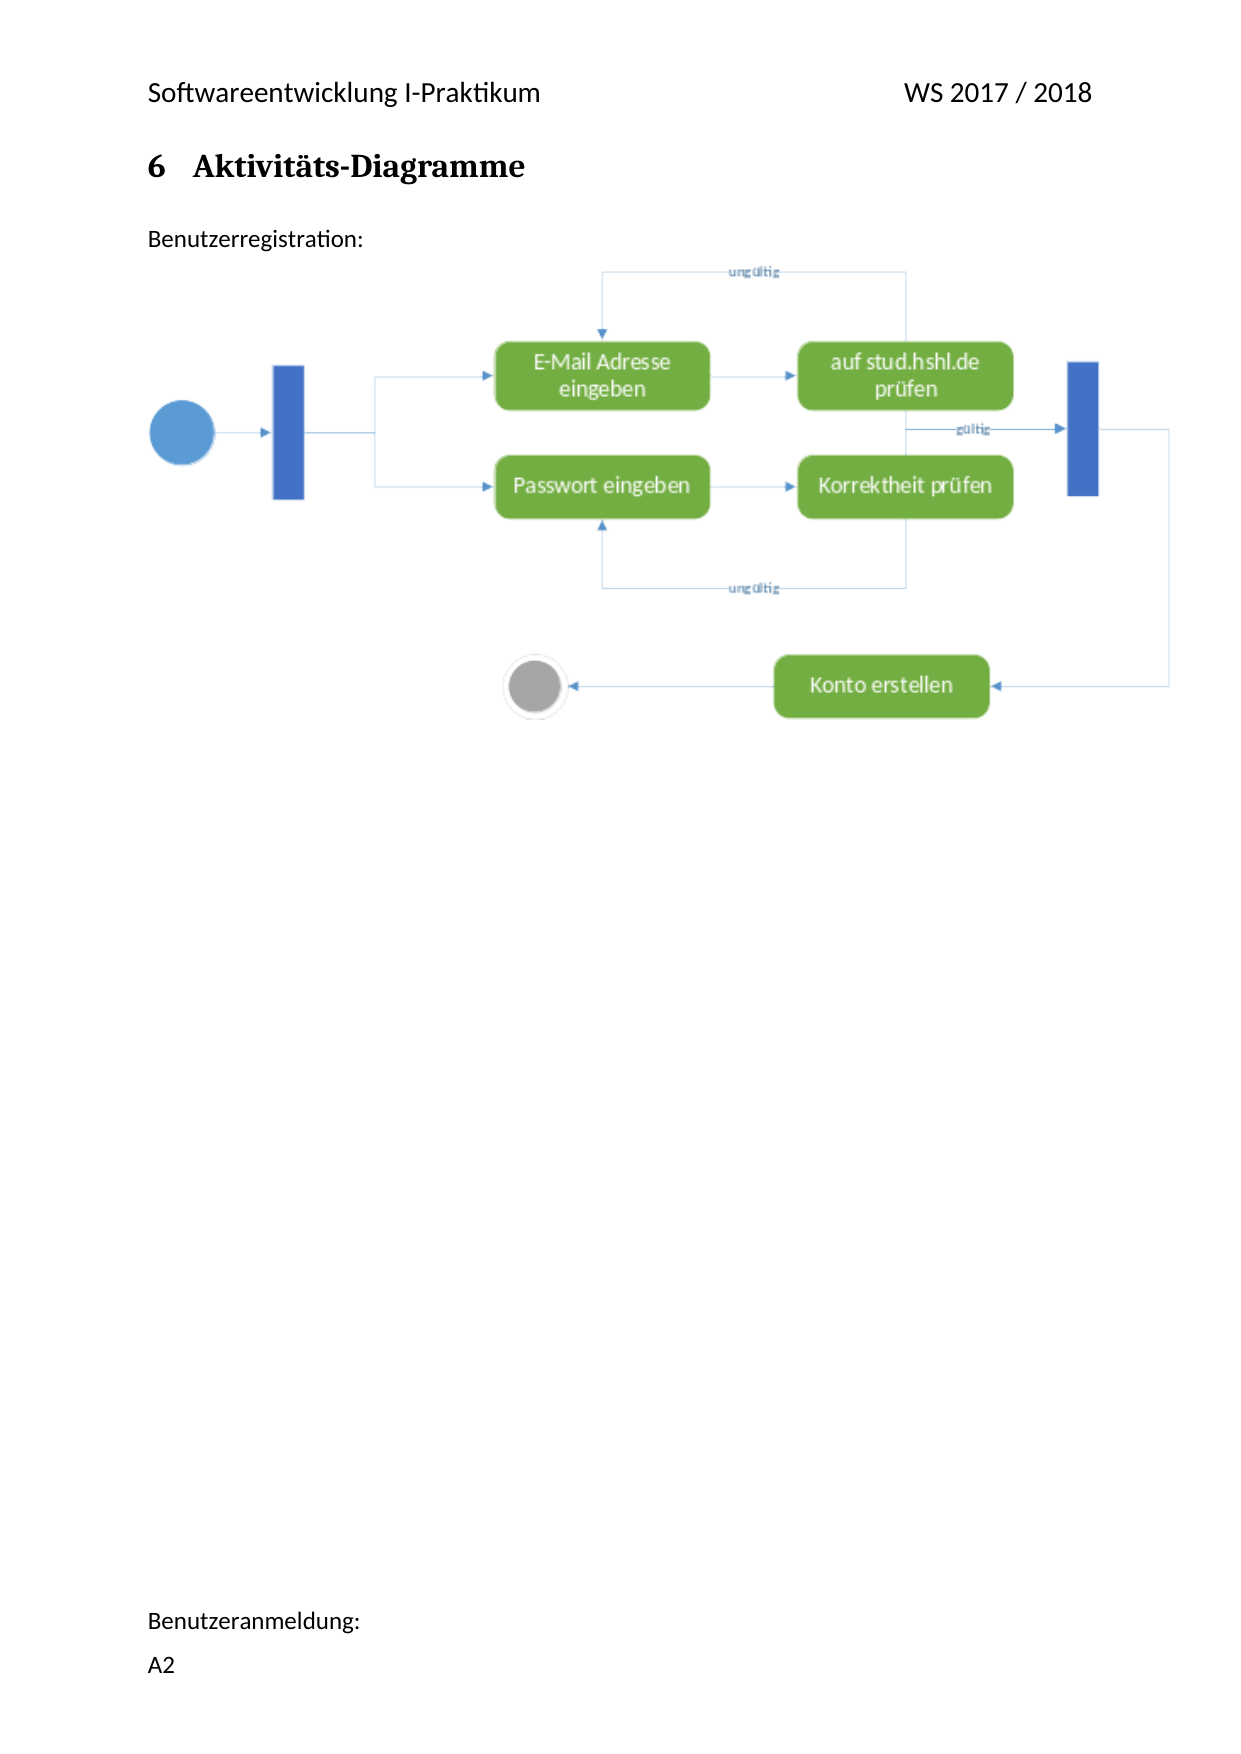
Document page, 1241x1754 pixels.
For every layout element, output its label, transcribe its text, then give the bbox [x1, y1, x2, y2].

text Benutzeranmeldung: [148, 1605, 1093, 1636]
text Benutzerregistration: [148, 223, 1093, 253]
subtitle Aktivitäts-Diagramme [148, 148, 1093, 186]
